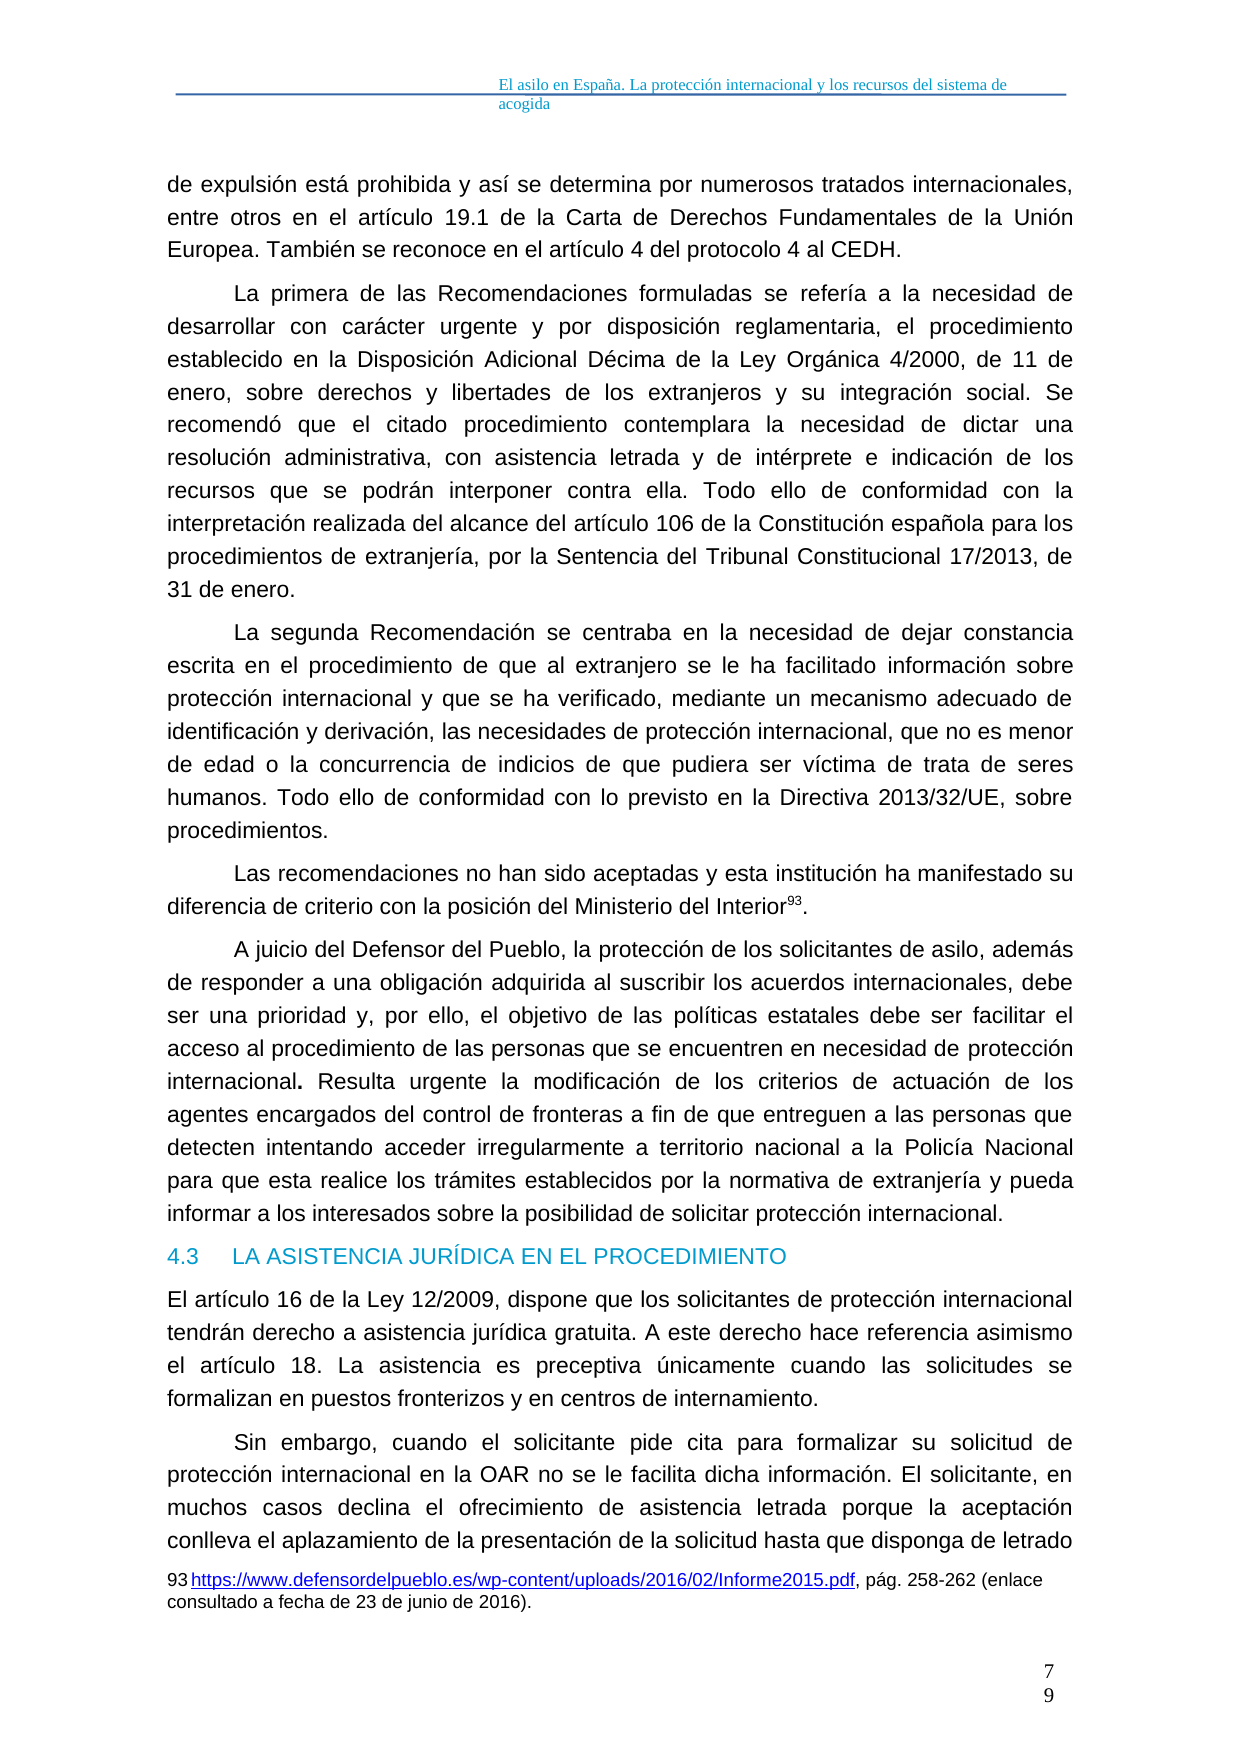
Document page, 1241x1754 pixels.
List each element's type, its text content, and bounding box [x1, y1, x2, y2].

text Las recomendaciones no han sido aceptadas y esta institución ha manifestado su diferencia de criterio con la posición del Ministerio del Interior. [167, 860, 1073, 919]
text La segunda Recomendación se centraba en la necesidad de dejar constancia escrita en el procedimiento de que al extranjero se le ha facilitado información sobre protección internacional y que se ha verificado, mediante un mecanismo adecuado de identificación y derivación, las necesidades de protección internacional, que no es menor de edad o la concurrencia de indicios de que pudiera ser víctima de trata de seres humanos. Todo ello de conformidad con lo previsto en la Directiva 2013/32/UE, sobre procedimientos. [167, 619, 1073, 843]
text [167, 1428, 1073, 1554]
picture [614, 82, 620, 90]
picture [756, 82, 761, 90]
picture [765, 82, 771, 90]
picture [499, 101, 505, 109]
picture [522, 104, 529, 113]
picture [873, 82, 878, 90]
text El artículo 16 de la Ley 12/2009, dispone que los solicitantes de protección internacional tendrán derecho a asistencia jurídica gratuita. A este derecho hace referencia asimismo el artículo 18. La asistencia es preceptiva únicamente cuando las solicitudes se formalizan en puestos fronterizos y en centros de internamiento. [167, 1286, 1073, 1412]
text La primera de las Recomendaciones formuladas se refería a la necesidad de desarrollar con carácter urgente y por disposición reglamentaria, el procedimiento establecido en la Disposición Adicional Décima de la Ley Orgánica 4/2000, de 11 de enero, sobre derechos y libertades de los extranjeros y su integración social. Se recomendó que el citado procedimiento contemplara la necesidad de dictar una resolución administrativa, con asistencia letrada y de intérprete e indicación de los recursos que se podrán interponer contra ella. Todo ello de conformidad con la interpretación realizada del alcance del artículo 106 de la Constitución española para los procedimientos de extranjería, por la Sentencia del Tribunal Constitucional 17/2013, de 31 de enero. [167, 280, 1073, 602]
picture [651, 82, 656, 93]
list LA ASISTENCIA JURÍDICA EN EL PROCEDIMIENTO [167, 1243, 1073, 1269]
text A juicio del Defensor del Pueblo, la protección de los solicitantes de asilo, además de responder a una obligación adquirida al suscribir los acuerdos internacionales, debe ser una prioridad y, por ello, el objetivo de las políticas estatales debe ser facilitar el acceso al procedimiento de las personas que se encuentren en necesidad de protección internacional. Resulta urgente la modificación de los criterios de actuación de los agentes encargados del control de fronteras a fin de que entreguen a las personas que detecten intentando acceder irregularmente a territorio nacional a la Policía Nacional para que esta realice los trámites establecidos por la normativa de extranjería y pueda informar a los interesados sobre la posibilidad de solicitar protección internacional. [167, 936, 1073, 1226]
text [167, 171, 1073, 263]
picture [538, 97, 542, 109]
picture [853, 82, 858, 90]
